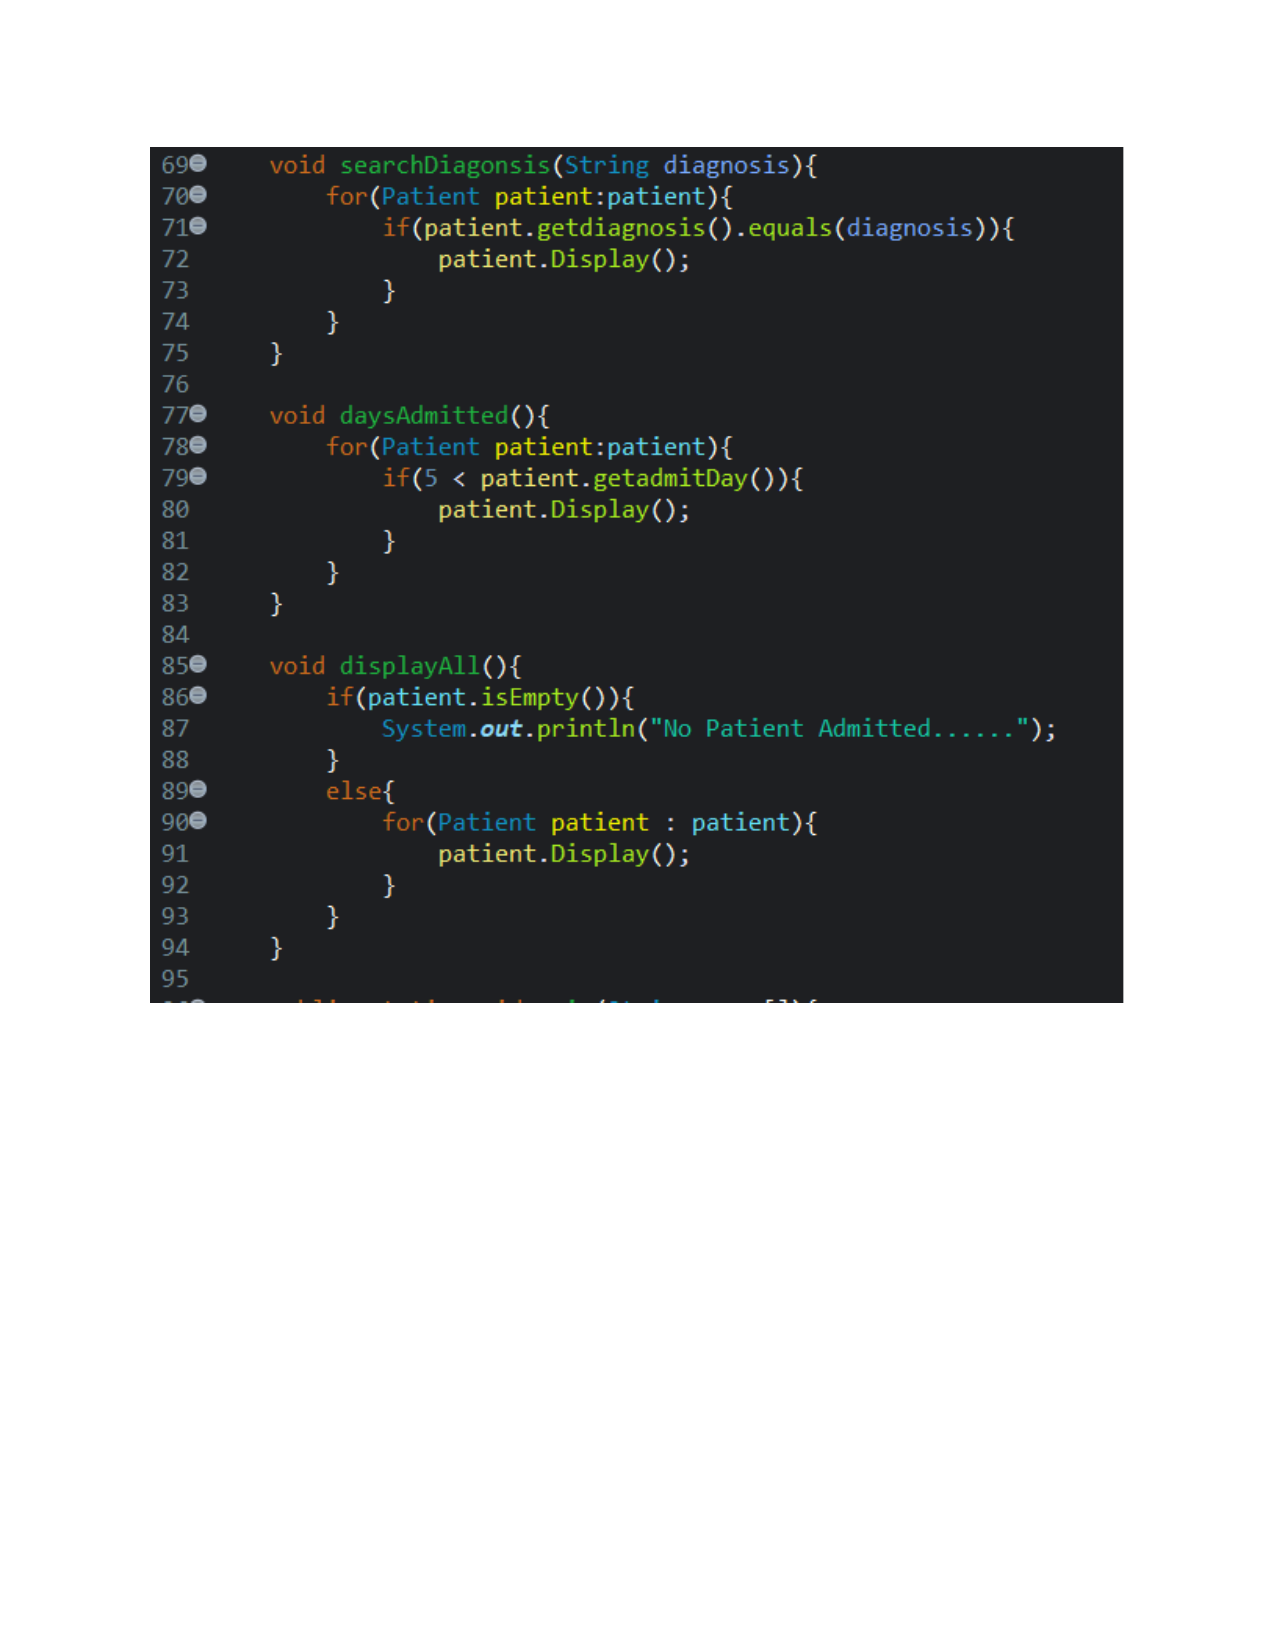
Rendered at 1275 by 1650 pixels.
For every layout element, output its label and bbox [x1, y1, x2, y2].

picture [150, 147, 1124, 1003]
